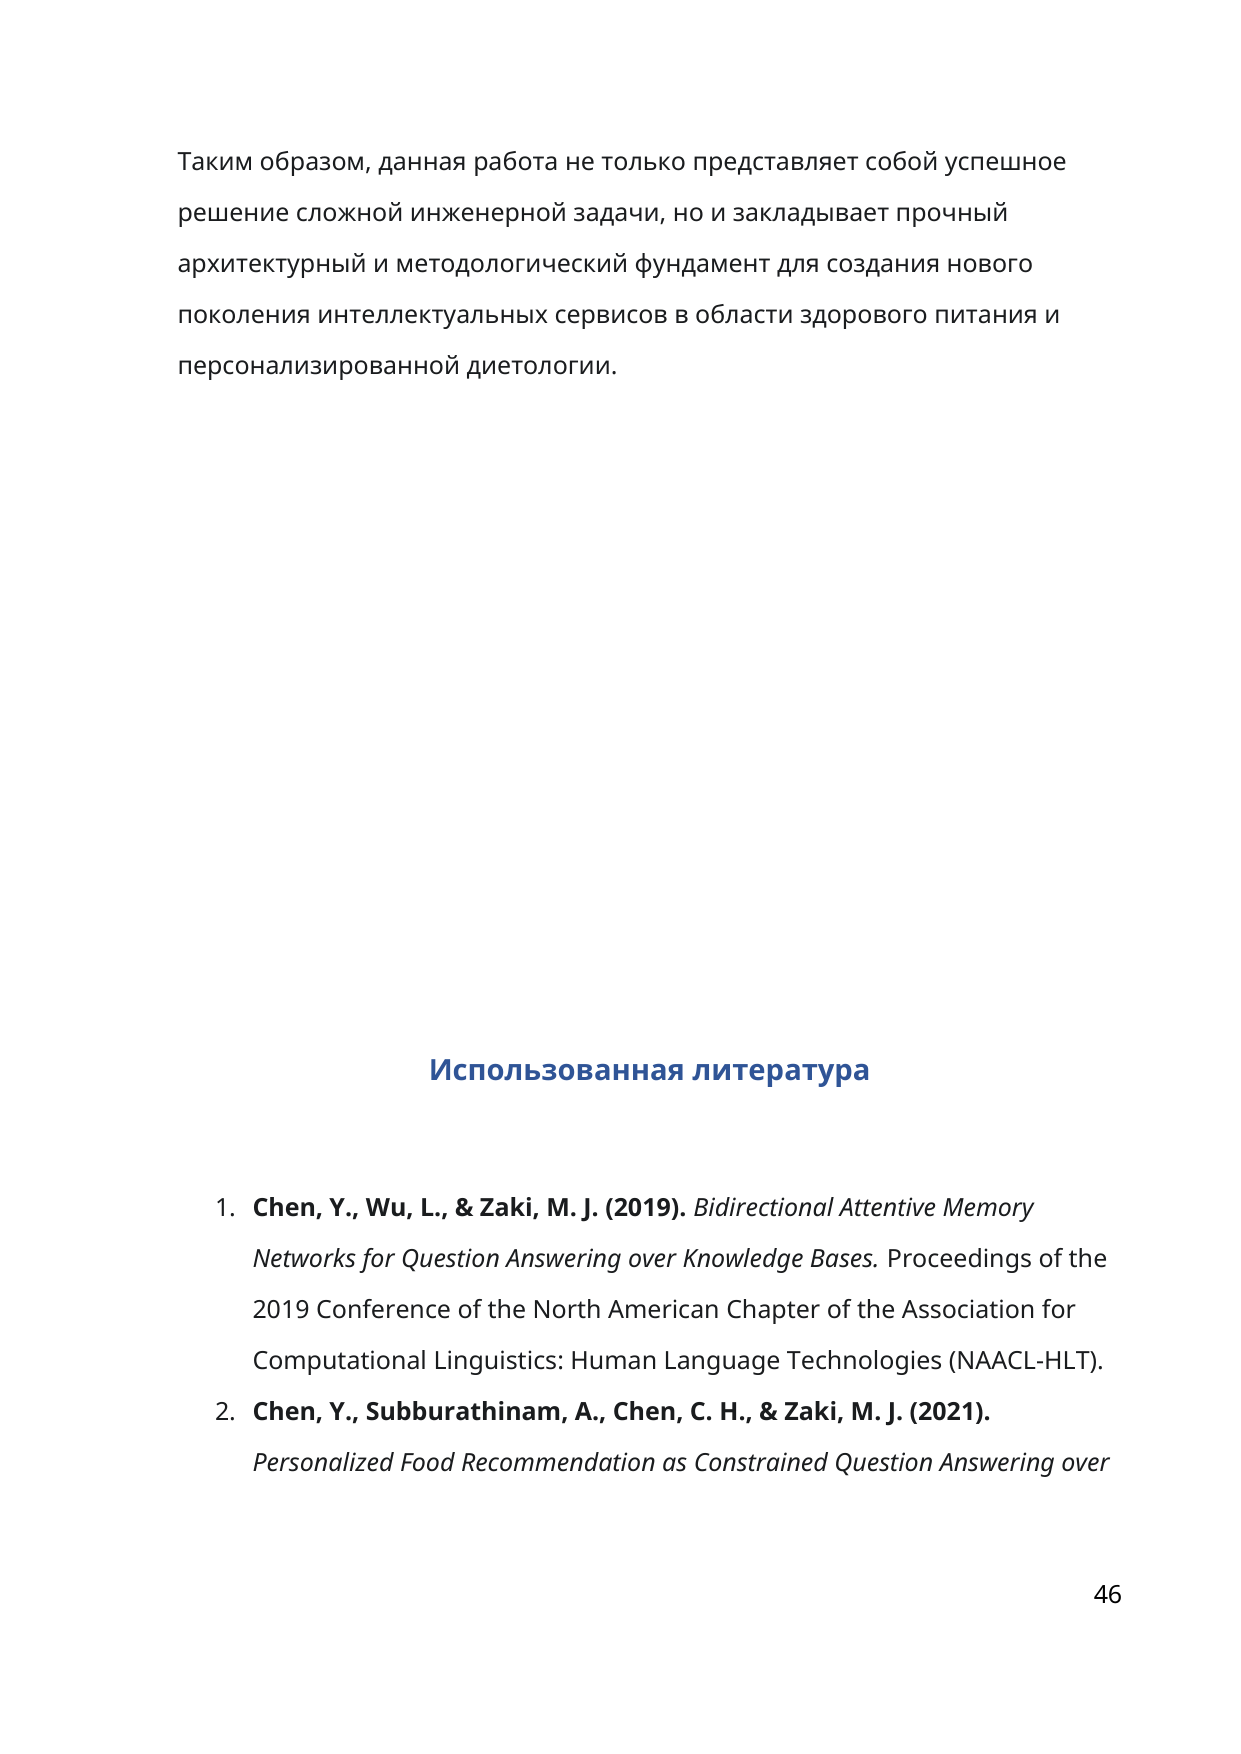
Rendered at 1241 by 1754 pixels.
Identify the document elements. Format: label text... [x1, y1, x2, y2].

list Chen, Y., Wu, L., & Zaki, M. J. (2019). Bidirectional Attentive Memory Networks for Question Answering over Knowledge Bases. Proceedings of the 2019 Conference of the North American Chapter of the Association for Computational Linguistics: Human Language Technologies (NAACL-HLT). [215, 1190, 1122, 1377]
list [215, 1394, 1122, 1479]
text Таким образом, данная работа не только представляет собой успешное решение сложной инженерной задачи, но и закладывает прочный архитектурный и методологический фундамент для создания нового поколения интеллектуальных сервисов в области здорового питания и персонализированной диетологии. [177, 143, 1122, 381]
subtitle Использованная литература [177, 1049, 1122, 1089]
